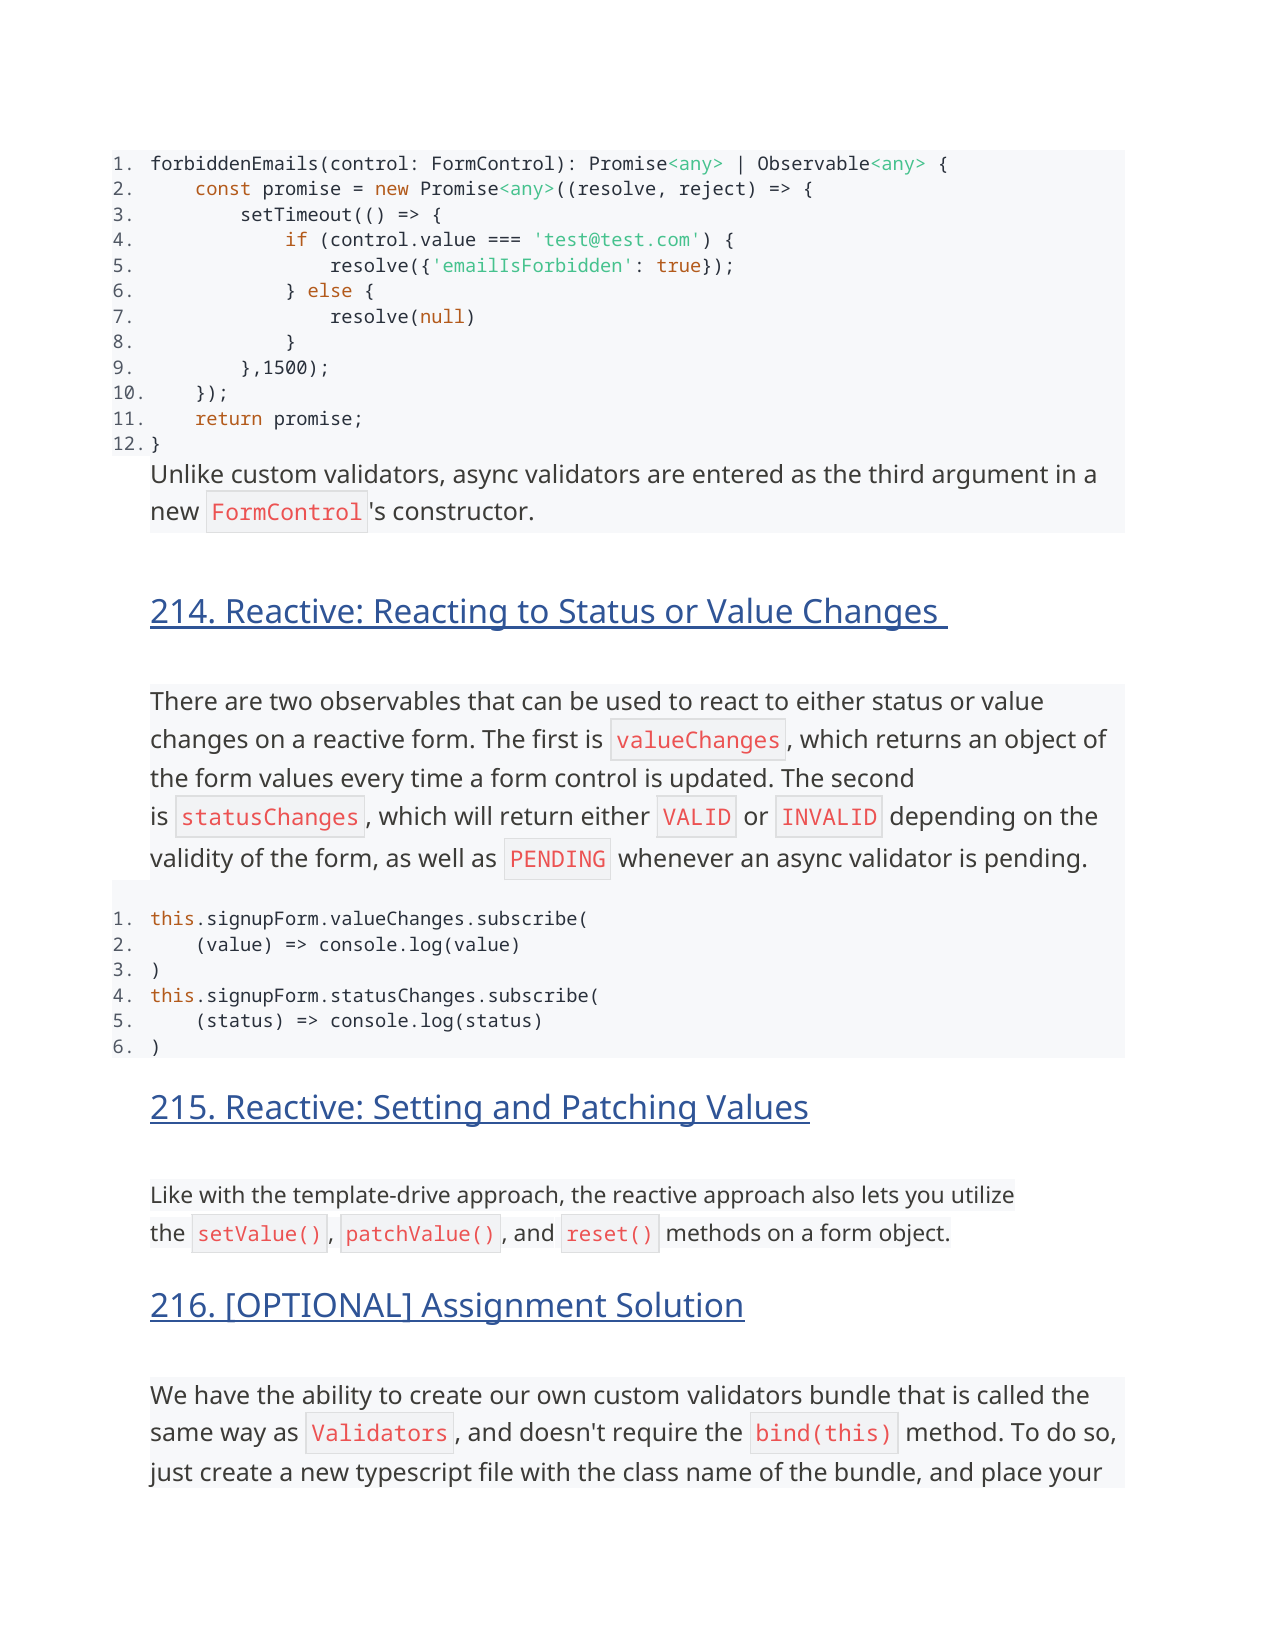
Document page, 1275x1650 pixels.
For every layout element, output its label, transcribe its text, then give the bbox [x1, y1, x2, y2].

list forbiddenEmails(control: FormControl): Promise<any> | Observable<any> { [112, 150, 1125, 176]
list (value) => console.log(value) [112, 931, 1125, 956]
subtitle 216. [OPTIONAL] Assignment Solution [150, 1282, 1125, 1327]
list resolve(null) [112, 303, 1125, 329]
text Unlike custom validators, async validators are entered as the third argument in a new FormControl's constructor. [150, 456, 1125, 533]
subtitle 214. Reactive: Reacting to Status or Value Changes [150, 588, 1125, 634]
list this.signupForm.statusChanges.subscribe( [112, 982, 1125, 1007]
subtitle 215. Reactive: Setting and Patching Values [150, 1083, 1125, 1129]
list } [112, 431, 1125, 456]
list } else { [112, 278, 1125, 303]
list }); [112, 380, 1125, 405]
list },1500); [112, 354, 1125, 380]
list const promise = new Promise<any>((resolve, reject) => { [112, 176, 1125, 201]
list } [112, 329, 1125, 354]
list setTimeout(() => { [112, 201, 1125, 227]
list if (control.value === 'test@test.com') { [112, 227, 1125, 252]
text There are two observables that can be used to react to either status or value changes on a reactive form. The first is valueChanges, which returns an object of the form values every time a form control is updated. The second is statusChanges, which will return either VALID or INVALID depending on the validity of the form, as well as PENDING whenever an async validator is pending. [150, 684, 1125, 880]
list this.signupForm.valueChanges.subscribe( [112, 905, 1125, 931]
list resolve({'emailIsForbidden': true}); [112, 252, 1125, 278]
list return promise; [112, 405, 1125, 431]
text Like with the template-drive approach, the reactive approach also lets you utilize the setValue(), patchValue(), and reset() methods on a form object. [150, 1179, 1125, 1253]
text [150, 1377, 1125, 1488]
list ) [112, 1033, 1125, 1058]
list ) [112, 956, 1125, 982]
list (status) => console.log(status) [112, 1007, 1125, 1033]
